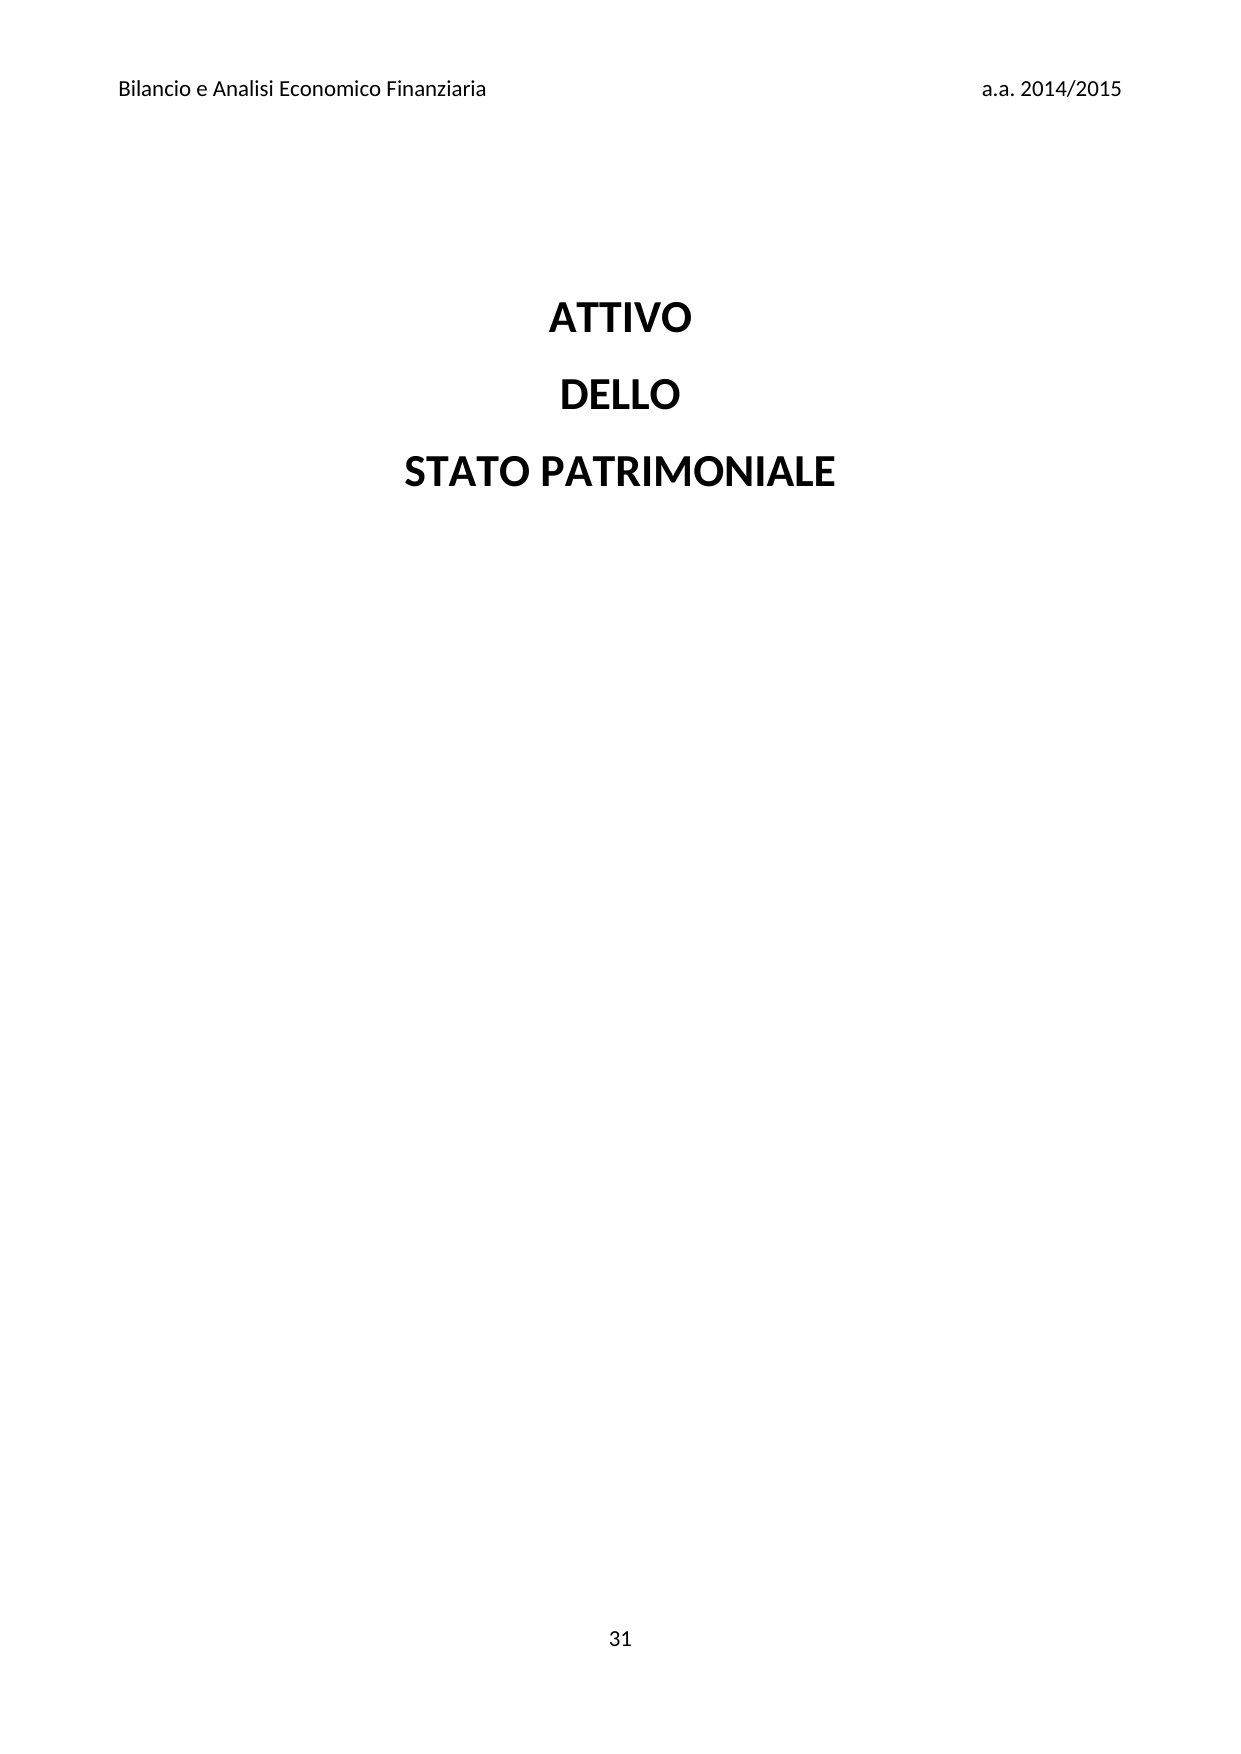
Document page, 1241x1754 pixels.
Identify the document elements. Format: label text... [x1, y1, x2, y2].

text STATO PATRIMONIALE [118, 442, 1122, 498]
text ATTIVO [118, 288, 1122, 344]
text DELLO [118, 365, 1122, 421]
